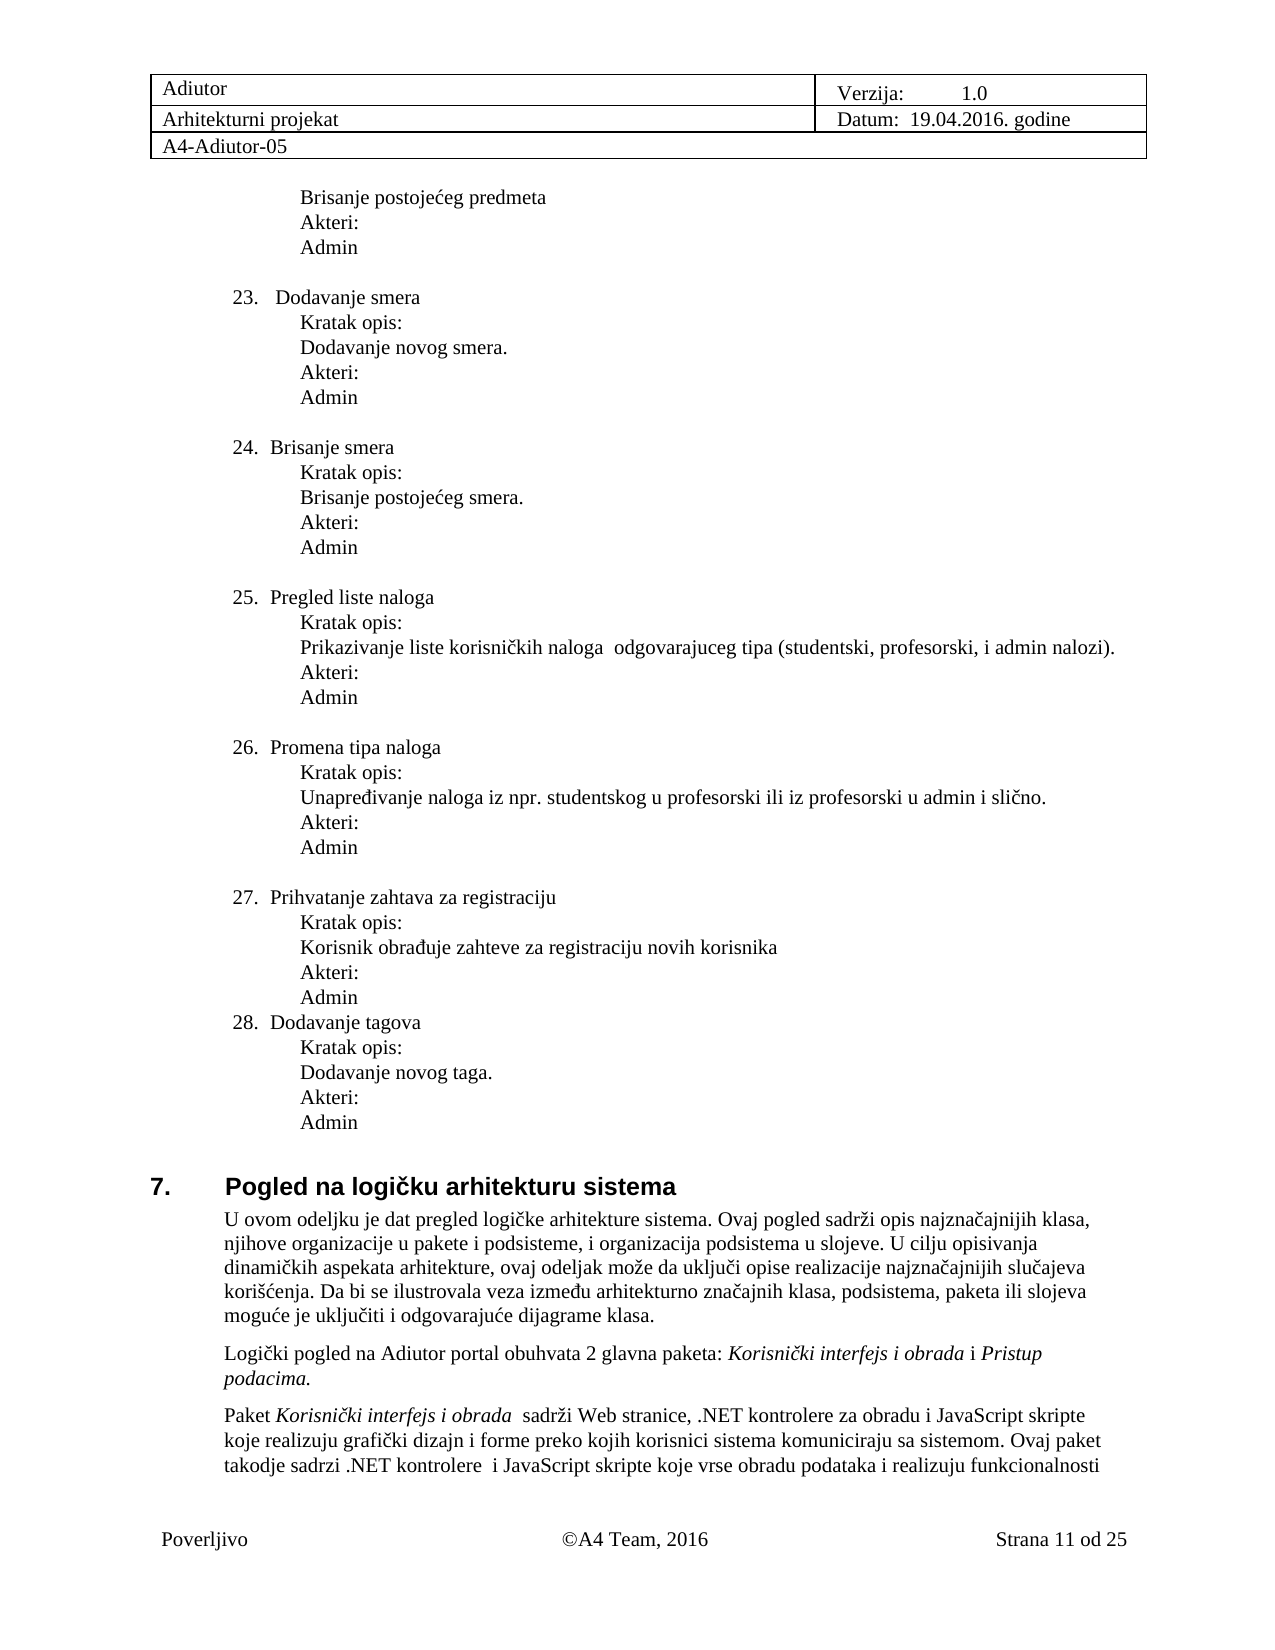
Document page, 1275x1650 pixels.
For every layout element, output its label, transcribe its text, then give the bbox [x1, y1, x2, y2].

text Kratak opis: [300, 1034, 1125, 1059]
list Dodavanje smera [232, 284, 1050, 309]
text Admin [300, 384, 1125, 409]
text Admin [300, 234, 1125, 259]
text Akteri: [300, 809, 1125, 834]
text Akteri: [300, 509, 1125, 534]
text Admin [300, 984, 1125, 1009]
text Akteri: [300, 659, 1125, 684]
text Kratak opis: [300, 309, 1125, 334]
text Kratak opis: [300, 459, 1125, 484]
text Akteri: [300, 1084, 1125, 1109]
text U ovom odeljku je dat pregled logičke arhitekture sistema. Ovaj pogled sadrži opis najznačajnijih klasa, njihove organizacije u pakete i podsisteme, i organizacija podsistema u slojeve. U cilju opisivanja dinamičkih aspekata arhitekture, ovaj odeljak može da uključi opise realizacije najznačajnijih slučajeva korišćenja. Da bi se ilustrovala veza između arhitekturno značajnih klasa, podsistema, paketa ili slojeva moguće je uključiti i odgovarajuće dijagrame klasa. [224, 1207, 1125, 1327]
list Pregled liste naloga [232, 584, 1050, 609]
text Kratak opis: [300, 759, 1125, 784]
text Admin [300, 534, 1125, 559]
text Dodavanje novog taga. [300, 1059, 1125, 1084]
text Brisanje postojećeg smera. [300, 484, 1125, 509]
text Admin [300, 1109, 1125, 1134]
list Brisanje smera [232, 434, 1050, 459]
list Dodavanje tagova [232, 1009, 1050, 1034]
list Prihvatanje zahtava za registraciju [232, 884, 1050, 909]
text Akteri: [300, 359, 1125, 384]
text Akteri: [300, 209, 1125, 234]
text Akteri: [300, 959, 1125, 984]
text Prikazivanje liste korisničkih naloga odgovarajuceg tipa (studentski, profesorski, i admin nalozi). [300, 634, 1125, 659]
text Admin [300, 684, 1125, 709]
subtitle Pogled na logičku arhitekturu sistema [150, 1172, 1125, 1200]
text Korisnik obrađuje zahteve za registraciju novih korisnika [300, 934, 1125, 959]
text Logički pogled na Adiutor portal obuhvata 2 glavna paketa: Korisnički interfejs i obrada i Pristup podacima. [224, 1339, 1125, 1389]
text Kratak opis: [300, 909, 1125, 934]
text Brisanje postojećeg predmeta [300, 184, 1125, 209]
list Promena tipa naloga [232, 734, 1050, 759]
text Dodavanje novog smera. [300, 334, 1125, 359]
text Kratak opis: [300, 609, 1125, 634]
text Admin [300, 834, 1125, 859]
text Unapređivanje naloga iz npr. studentskog u profesorski ili iz profesorski u admin i slično. [300, 784, 1125, 809]
